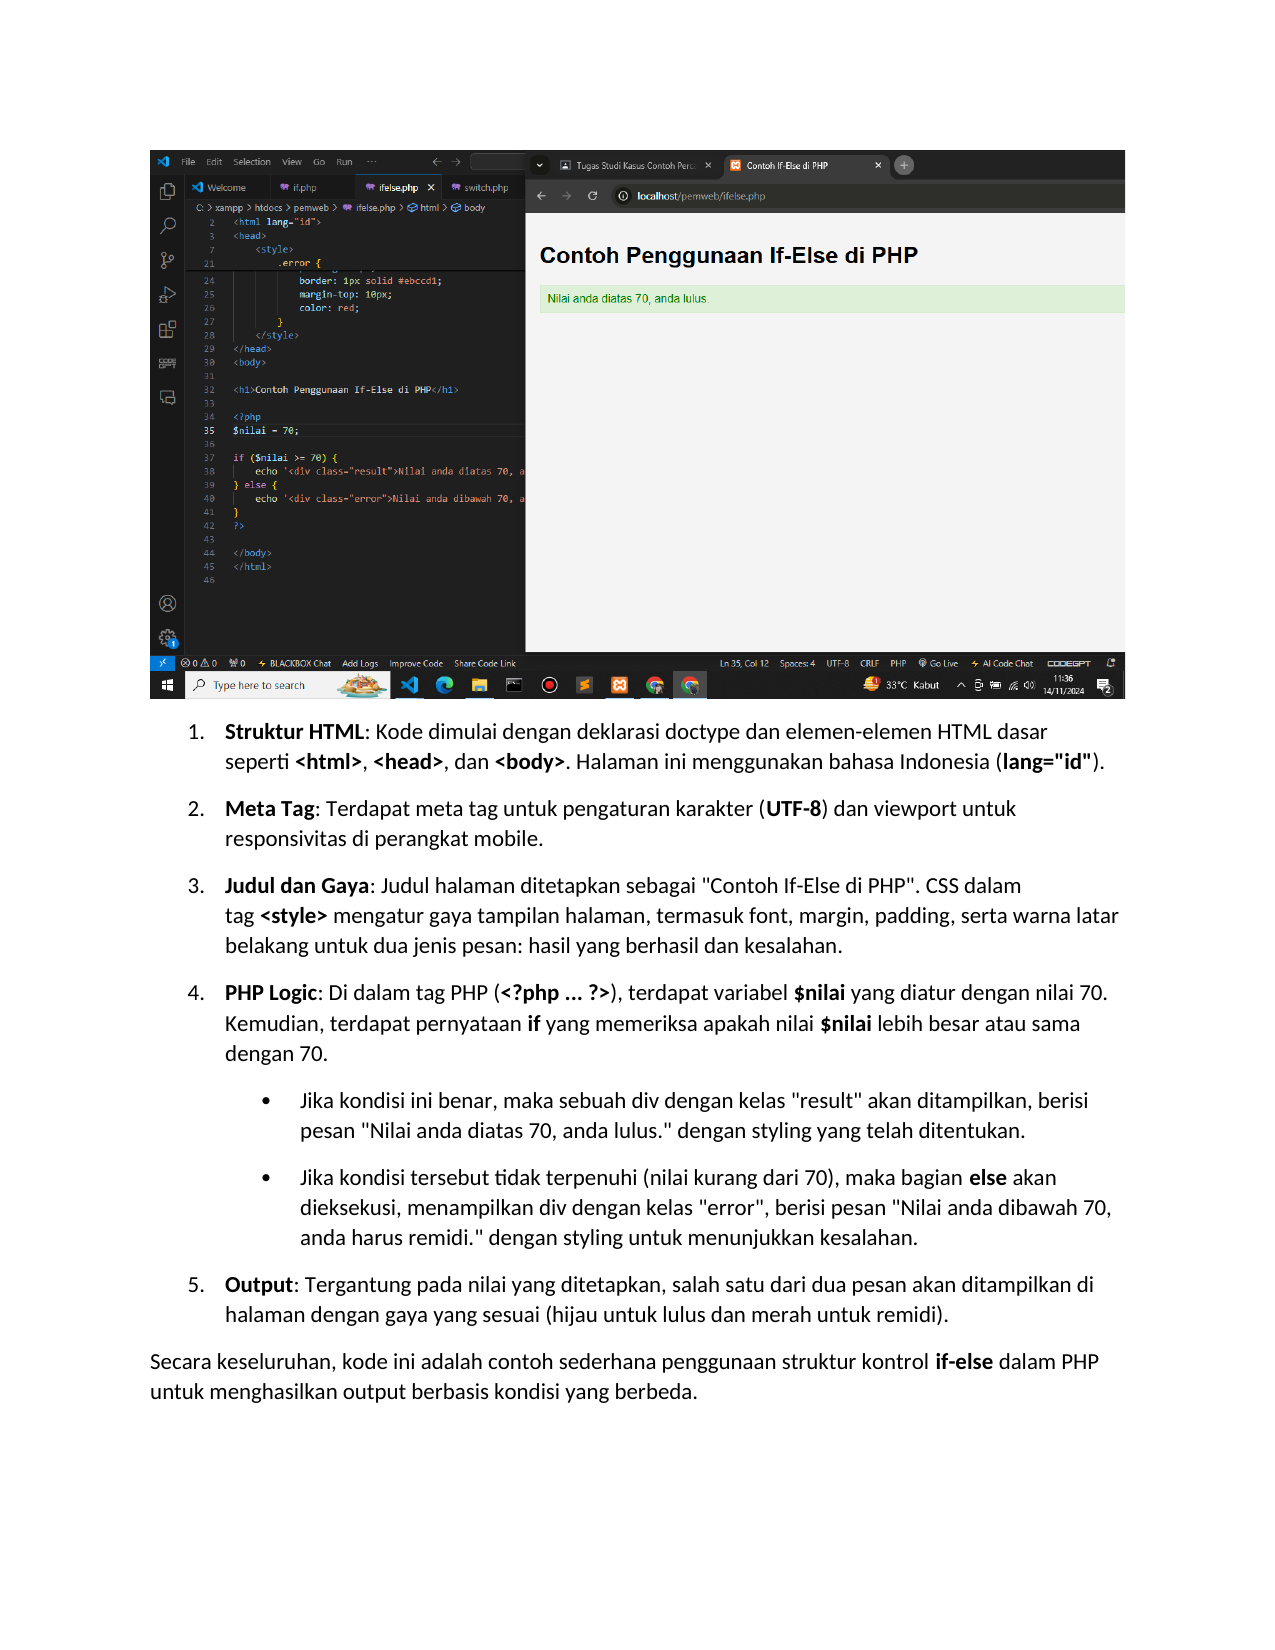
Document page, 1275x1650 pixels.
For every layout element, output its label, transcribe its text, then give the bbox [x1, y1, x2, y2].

list PHP Logic: Di dalam tag PHP (<?php ... ?>), terdapat variabel $nilai yang diatur dengan nilai 70. Kemudian, terdapat pernyataan if yang memeriksa apakah nilai $nilai lebih besar atau sama dengan 70. [187, 978, 1125, 1067]
list Meta Tag: Terdapat meta tag untuk pengaturan karakter (UTF-8) dan viewport untuk responsivitas di perangkat mobile. [187, 794, 1125, 852]
picture [150, 150, 1125, 699]
text Secara keseluruhan, kode ini adalah contoh sederhana penggunaan struktur kontrol if-else dalam PHP untuk menghasilkan output berbasis kondisi yang berbeda. [150, 1347, 1125, 1405]
list Jika kondisi tersebut tidak terpenuhi (nilai kurang dari 70), maka bagian else akan dieksekusi, menampilkan div dengan kelas "error", berisi pesan "Nilai anda dibawah 70, anda harus remidi." dengan styling untuk menunjukkan kesalahan. [262, 1163, 1125, 1251]
list Jika kondisi ini benar, maka sebuah div dengan kelas "result" akan ditampilkan, berisi pesan "Nilai anda diatas 70, anda lulus." dengan styling yang telah ditentukan. [262, 1086, 1125, 1144]
list Struktur HTML: Kode dimulai dengan deklarasi doctype dan elemen-elemen HTML dasar seperti <html>, <head>, dan <body>. Halaman ini menggunakan bahasa Indonesia (lang="id"). [187, 717, 1125, 775]
list Judul dan Gaya: Judul halaman ditetapkan sebagai "Contoh If-Else di PHP". CSS dalam tag <style> mengatur gaya tampilan halaman, termasuk font, margin, padding, serta warna latar belakang untuk dua jenis pesan: hasil yang berhasil dan kesalahan. [187, 871, 1125, 959]
list Output: Tergantung pada nilai yang ditetapkan, salah satu dari dua pesan akan ditampilkan di halaman dengan gaya yang sesuai (hijau untuk lulus dan merah untuk remidi). [187, 1270, 1125, 1328]
